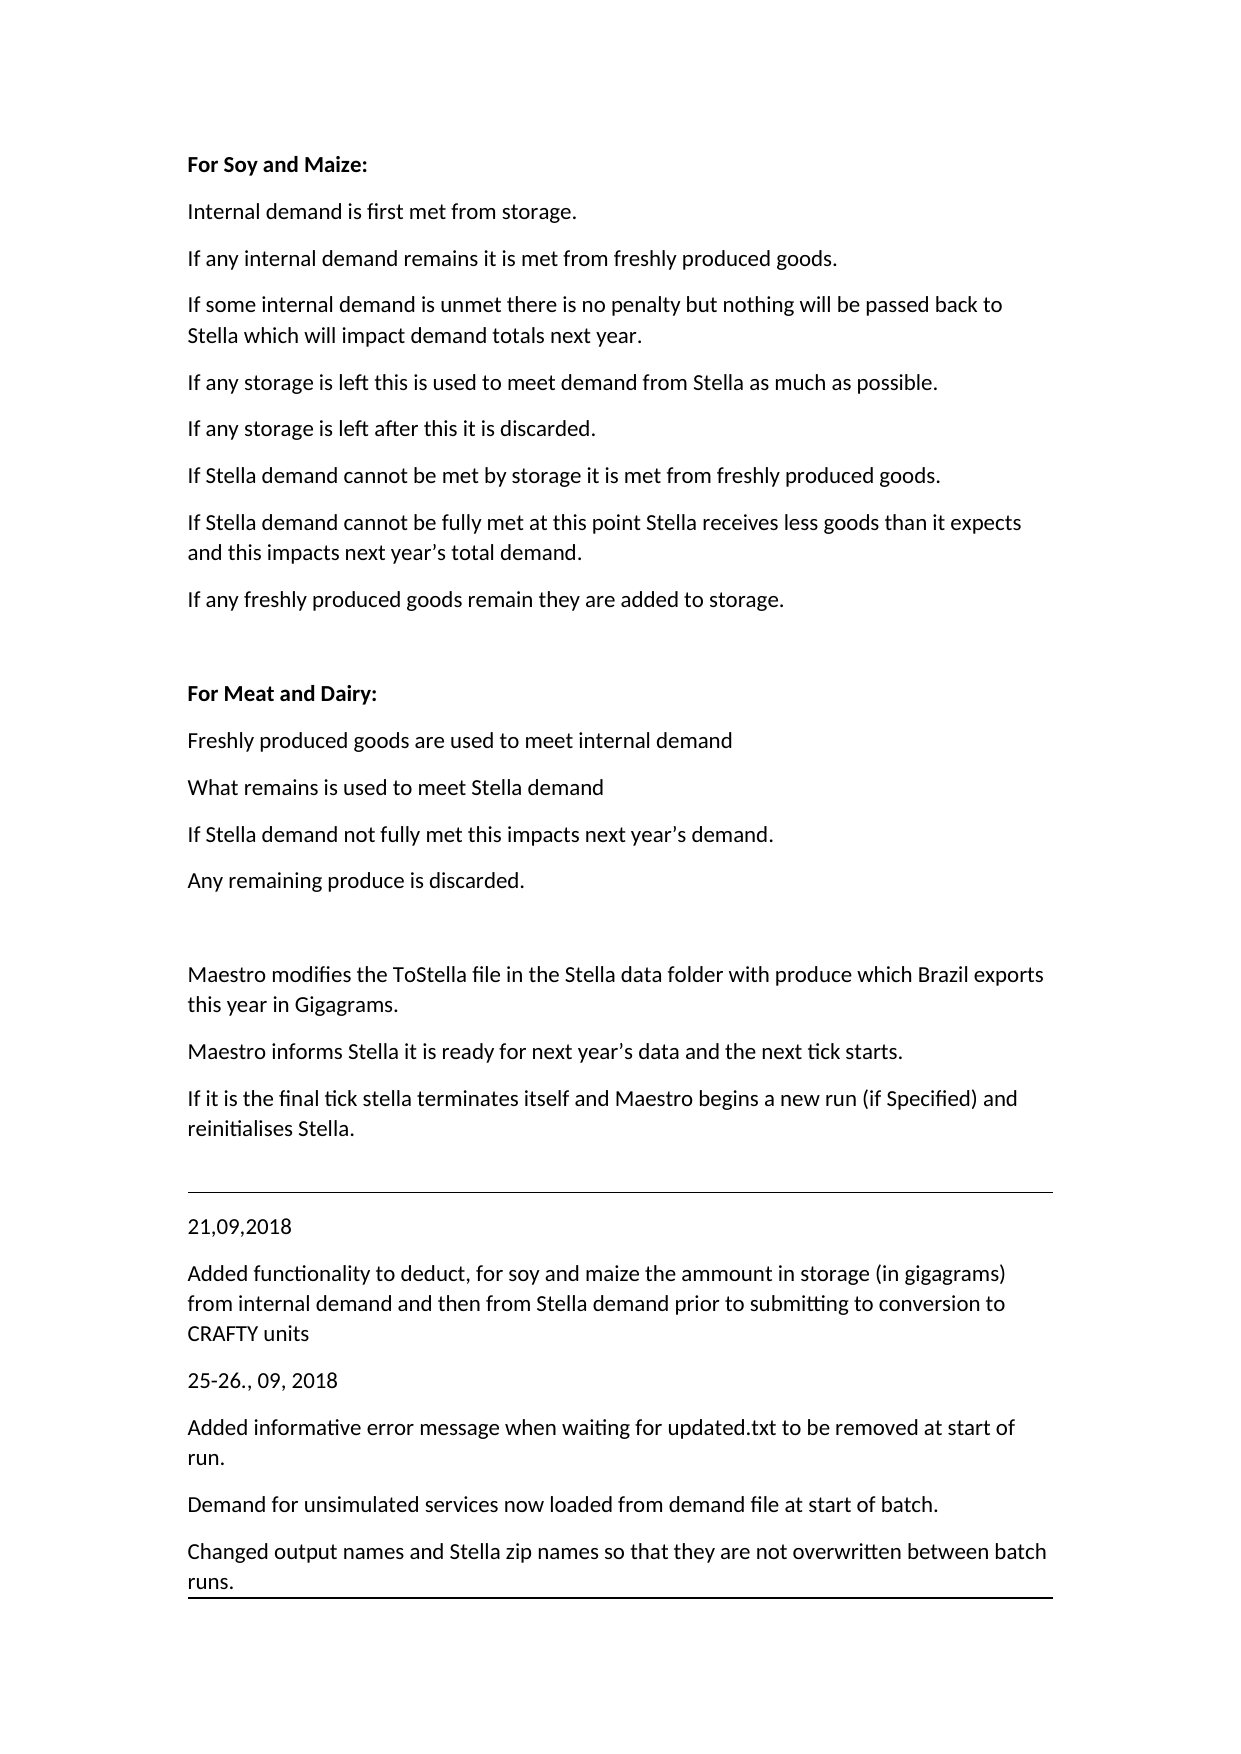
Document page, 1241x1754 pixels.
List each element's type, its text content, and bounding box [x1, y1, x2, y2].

text If Stella demand cannot be fully met at this point Stella receives less goods than it expects and this impacts next year’s total demand. [187, 508, 1053, 567]
text Added informative error message when waiting for updated.txt to be removed at start of run. [187, 1413, 1053, 1471]
text For Soy and Maize: [187, 150, 1053, 178]
text 21,09,2018 [187, 1212, 1053, 1240]
text Demand for unsimulated services now loaded from demand file at start of batch. [187, 1490, 1053, 1518]
text What remains is used to meet Stella demand [187, 773, 1053, 801]
text If Stella demand cannot be met by storage it is met from freshly produced goods. [187, 461, 1053, 489]
text Freshly produced goods are used to meet internal demand [187, 726, 1053, 754]
text If any internal demand remains it is met from freshly produced goods. [187, 244, 1053, 272]
text Any remaining produce is discarded. [187, 867, 1053, 895]
text If any storage is left after this it is discarded. [187, 414, 1053, 443]
text 25-26., 09, 2018 [187, 1366, 1053, 1394]
text Maestro modifies the ToStella file in the Stella data folder with produce which Brazil exports this year in Gigagrams. [187, 960, 1053, 1019]
text Maestro informs Stella it is ready for next year’s data and the next tick starts. [187, 1037, 1053, 1066]
text If Stella demand not fully met this impacts next year’s demand. [187, 820, 1053, 848]
text If it is the final tick stella terminates itself and Maestro begins a new run (if Specified) and reinitialises Stella. [187, 1084, 1053, 1143]
text Added functionality to deduct, for soy and maize the ammount in storage (in gigagrams) from internal demand and then from Stella demand prior to submitting to conversion to CRAFTY units [187, 1259, 1053, 1347]
text If some internal demand is unmet there is no penalty but nothing will be passed back to Stella which will impact demand totals next year. [187, 291, 1053, 349]
text If any freshly produced goods remain they are added to storage. [187, 585, 1053, 613]
text Changed output names and Stella zip names so that they are not overwritten between batch runs. [187, 1537, 1053, 1599]
text For Meat and Dairy: [187, 679, 1053, 707]
text Internal demand is first met from storage. [187, 197, 1053, 225]
text If any storage is left this is used to meet demand from Stella as much as possible. [187, 368, 1053, 396]
